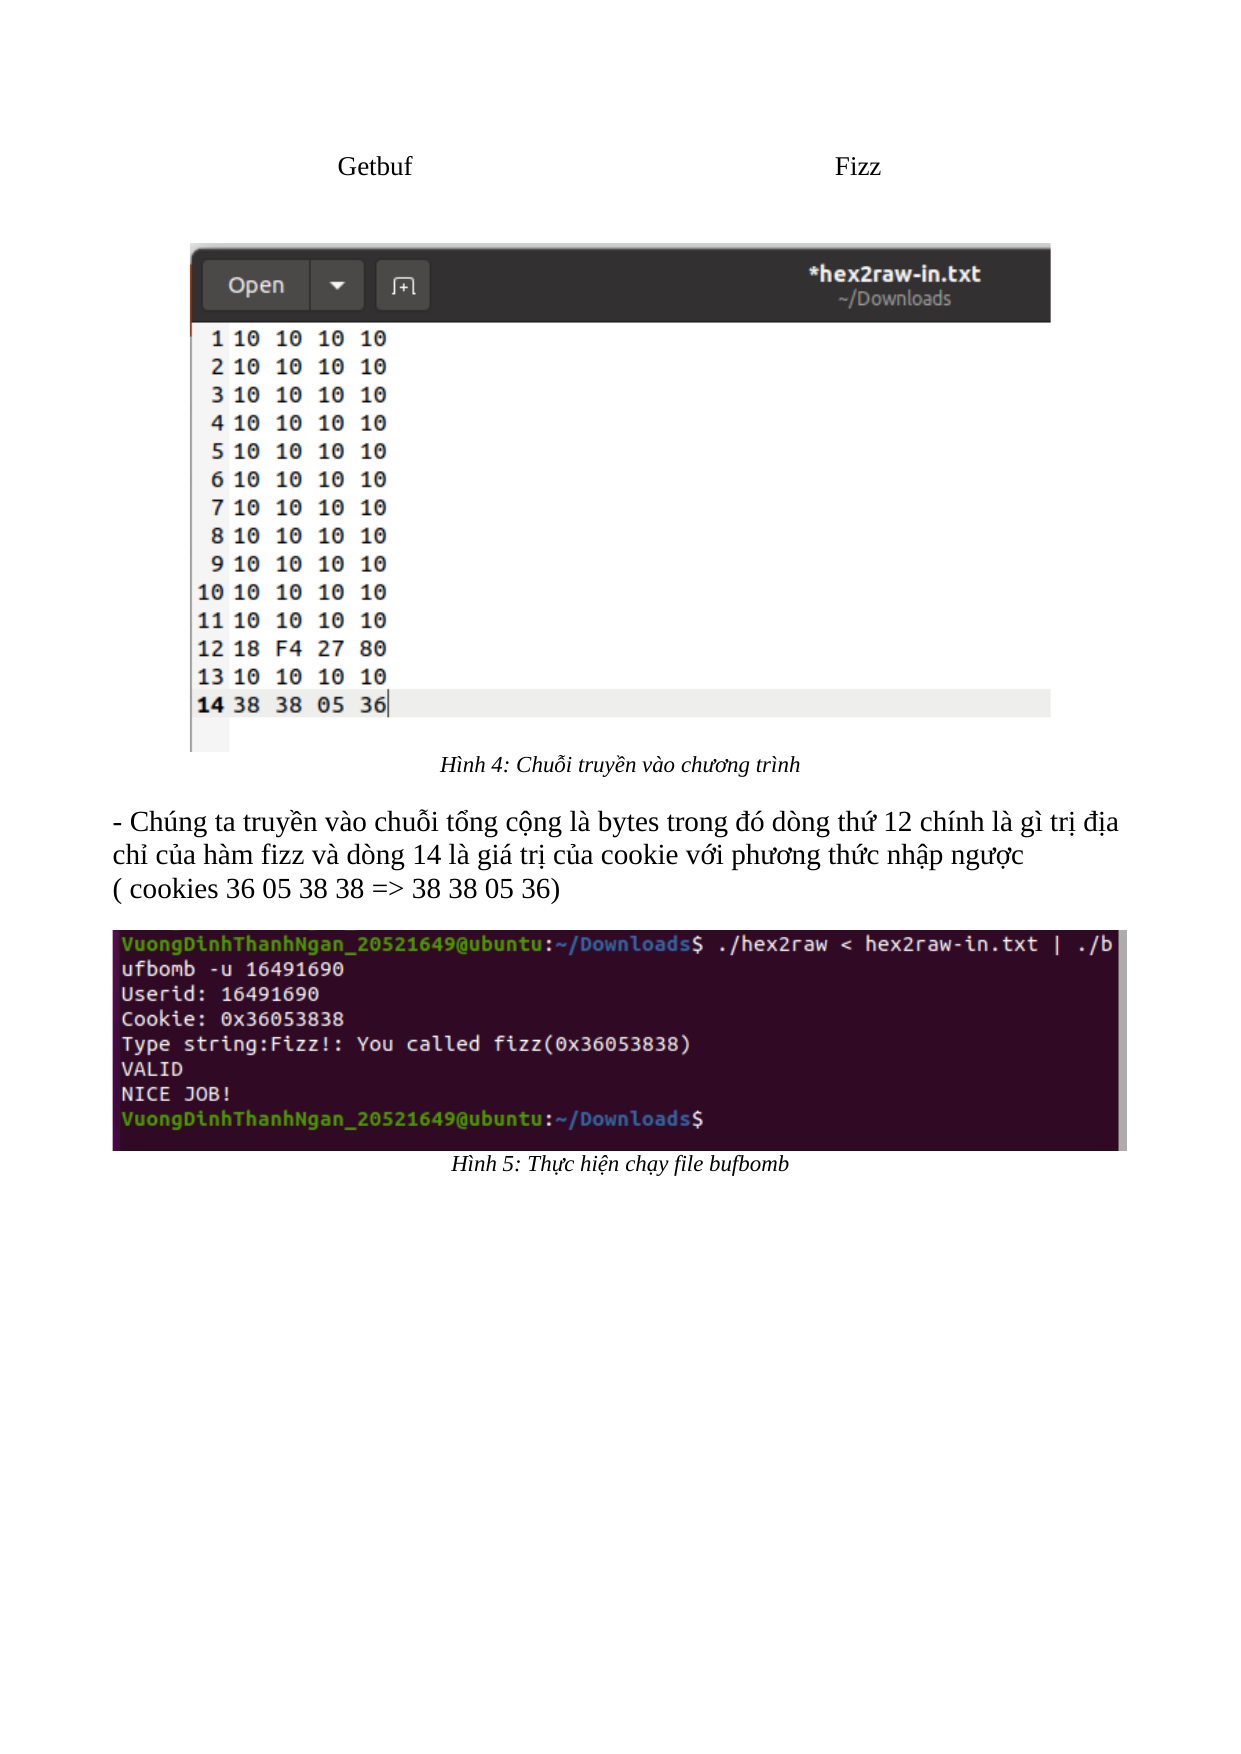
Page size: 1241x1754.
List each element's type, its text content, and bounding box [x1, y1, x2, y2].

text Hình 4: Chuỗi truyền vào chương trình [112, 751, 1128, 778]
picture [189, 243, 1051, 752]
picture [112, 930, 1127, 1151]
text Getbuf Fizz [262, 150, 1128, 181]
text - Chúng ta truyền vào chuỗi tổng cộng là bytes trong đó dòng thứ 12 chính là gì trị địa chỉ của hàm fizz và dòng 14 là giá trị của cookie với phương thức nhập ngược ( cookies 36 05 38 38 => 38 38 05 36) [112, 804, 1128, 904]
text Hình 5: Thực hiện chạy file bufbomb [112, 1150, 1128, 1177]
